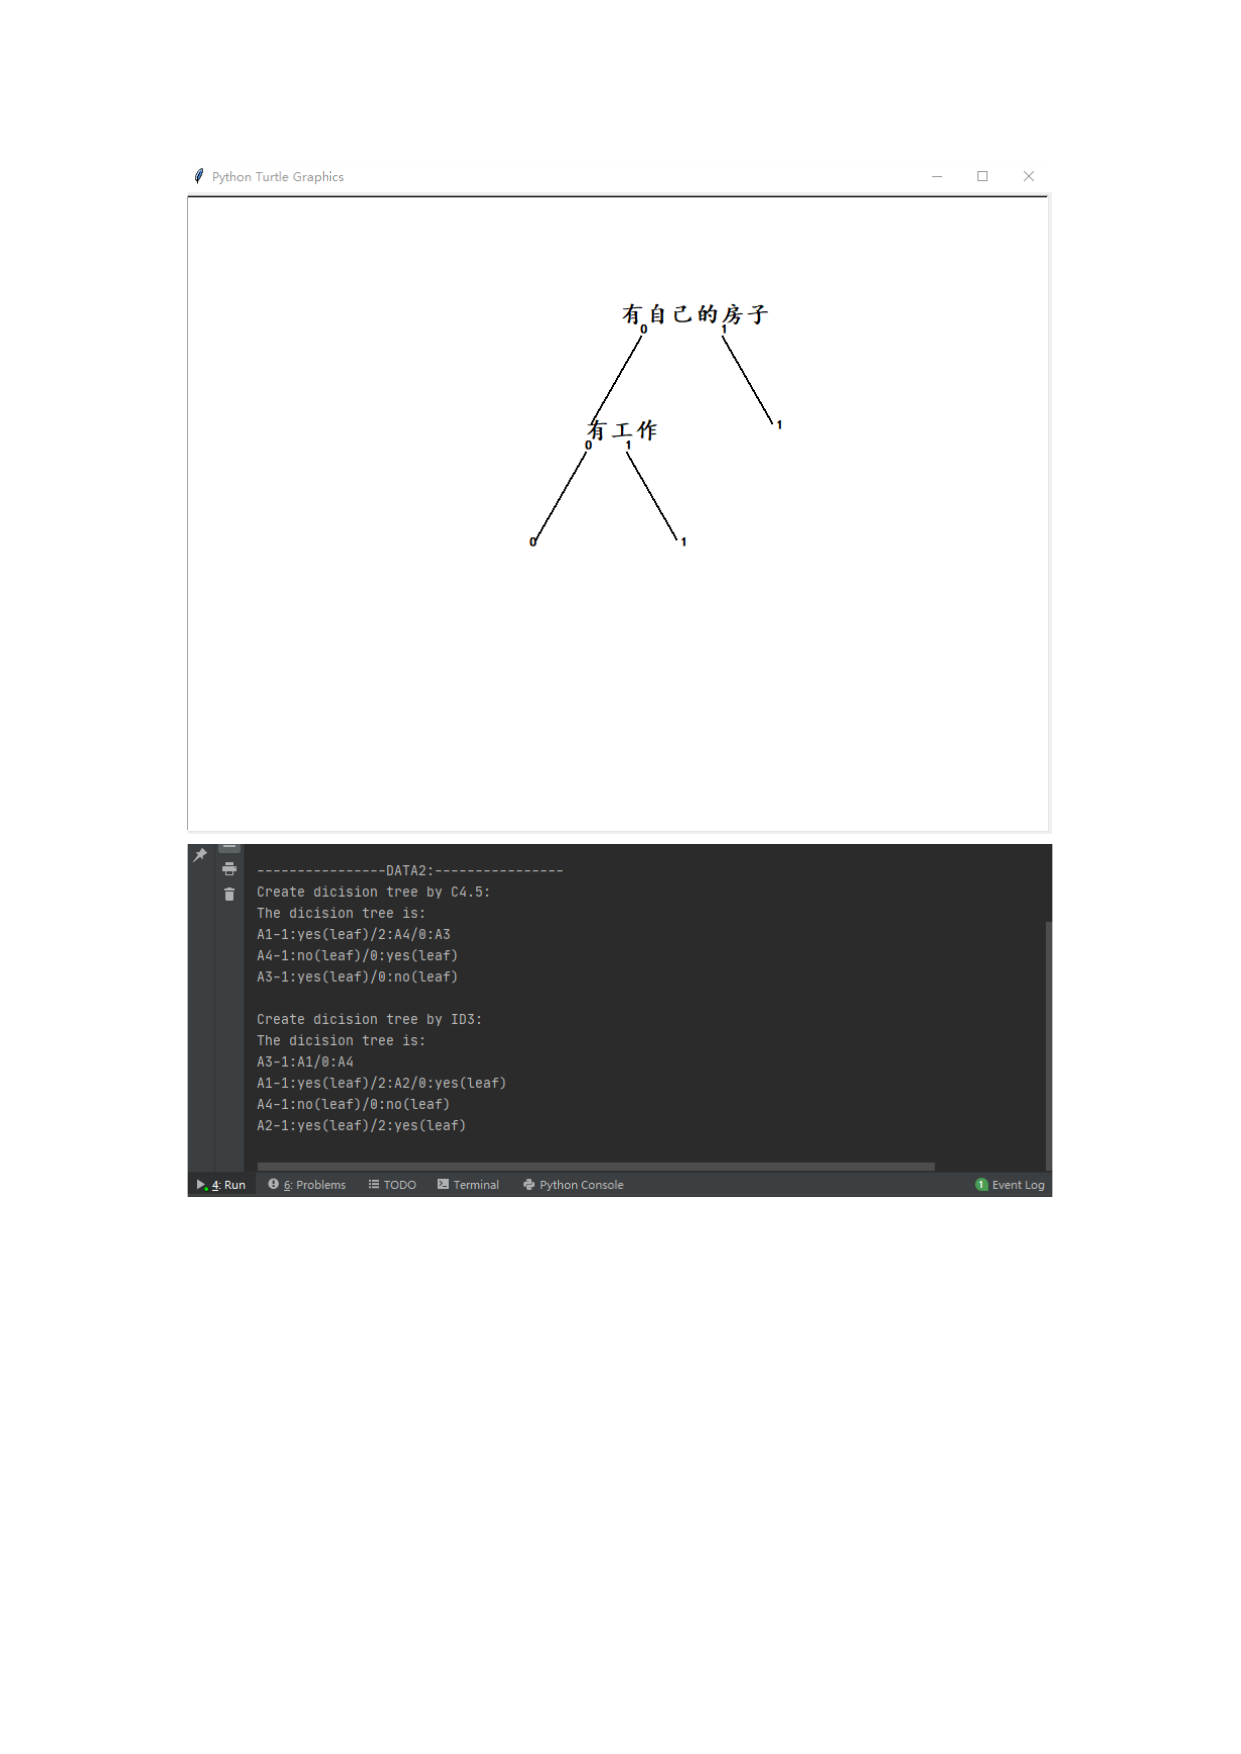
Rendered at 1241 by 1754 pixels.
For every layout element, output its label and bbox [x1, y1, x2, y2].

picture [187, 162, 1052, 834]
picture [187, 844, 1053, 1197]
